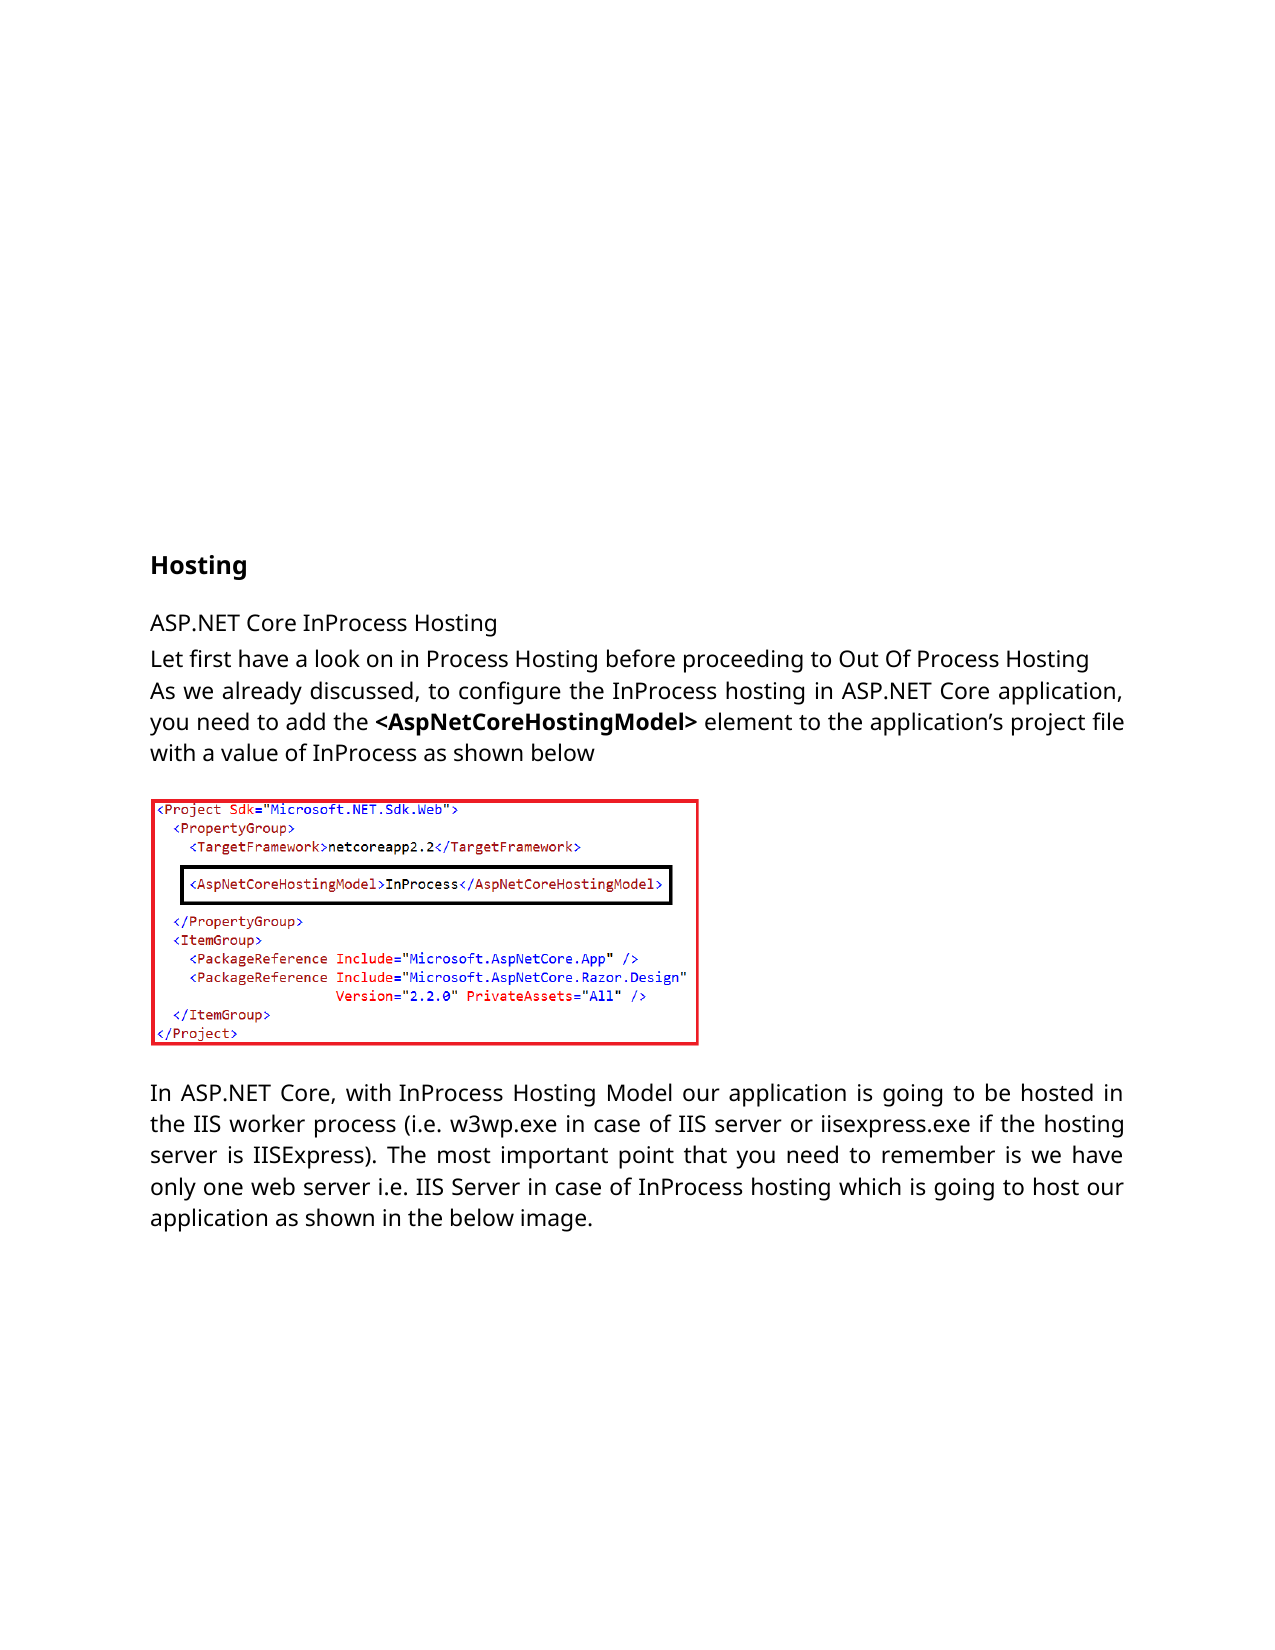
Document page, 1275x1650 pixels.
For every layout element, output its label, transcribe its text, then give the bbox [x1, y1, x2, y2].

text As we already discussed, to configure the InProcess hosting in ASP.NET Core application, you need to add the <AspNetCoreHostingModel> element to the application’s project file with a value of InProcess as shown below [150, 674, 1125, 768]
text Hosting [150, 547, 1125, 581]
text Let first have a look on in Process Hosting before proceeding to Out Of Process Hosting [150, 643, 1125, 674]
text In ASP.NET Core, with InProcess Hosting Model our application is going to be hosted in the IIS worker process (i.e. w3wp.exe in case of IIS server or iisexpress.exe if the hosting server is IISExpress). The most important point that you need to remember is we have only one web server i.e. IIS Server in case of InProcess hosting which is going to host our application as shown in the below image. [150, 1077, 1125, 1233]
subtitle ASP.NET Core InProcess Hosting [150, 607, 1125, 639]
picture [150, 799, 699, 1046]
